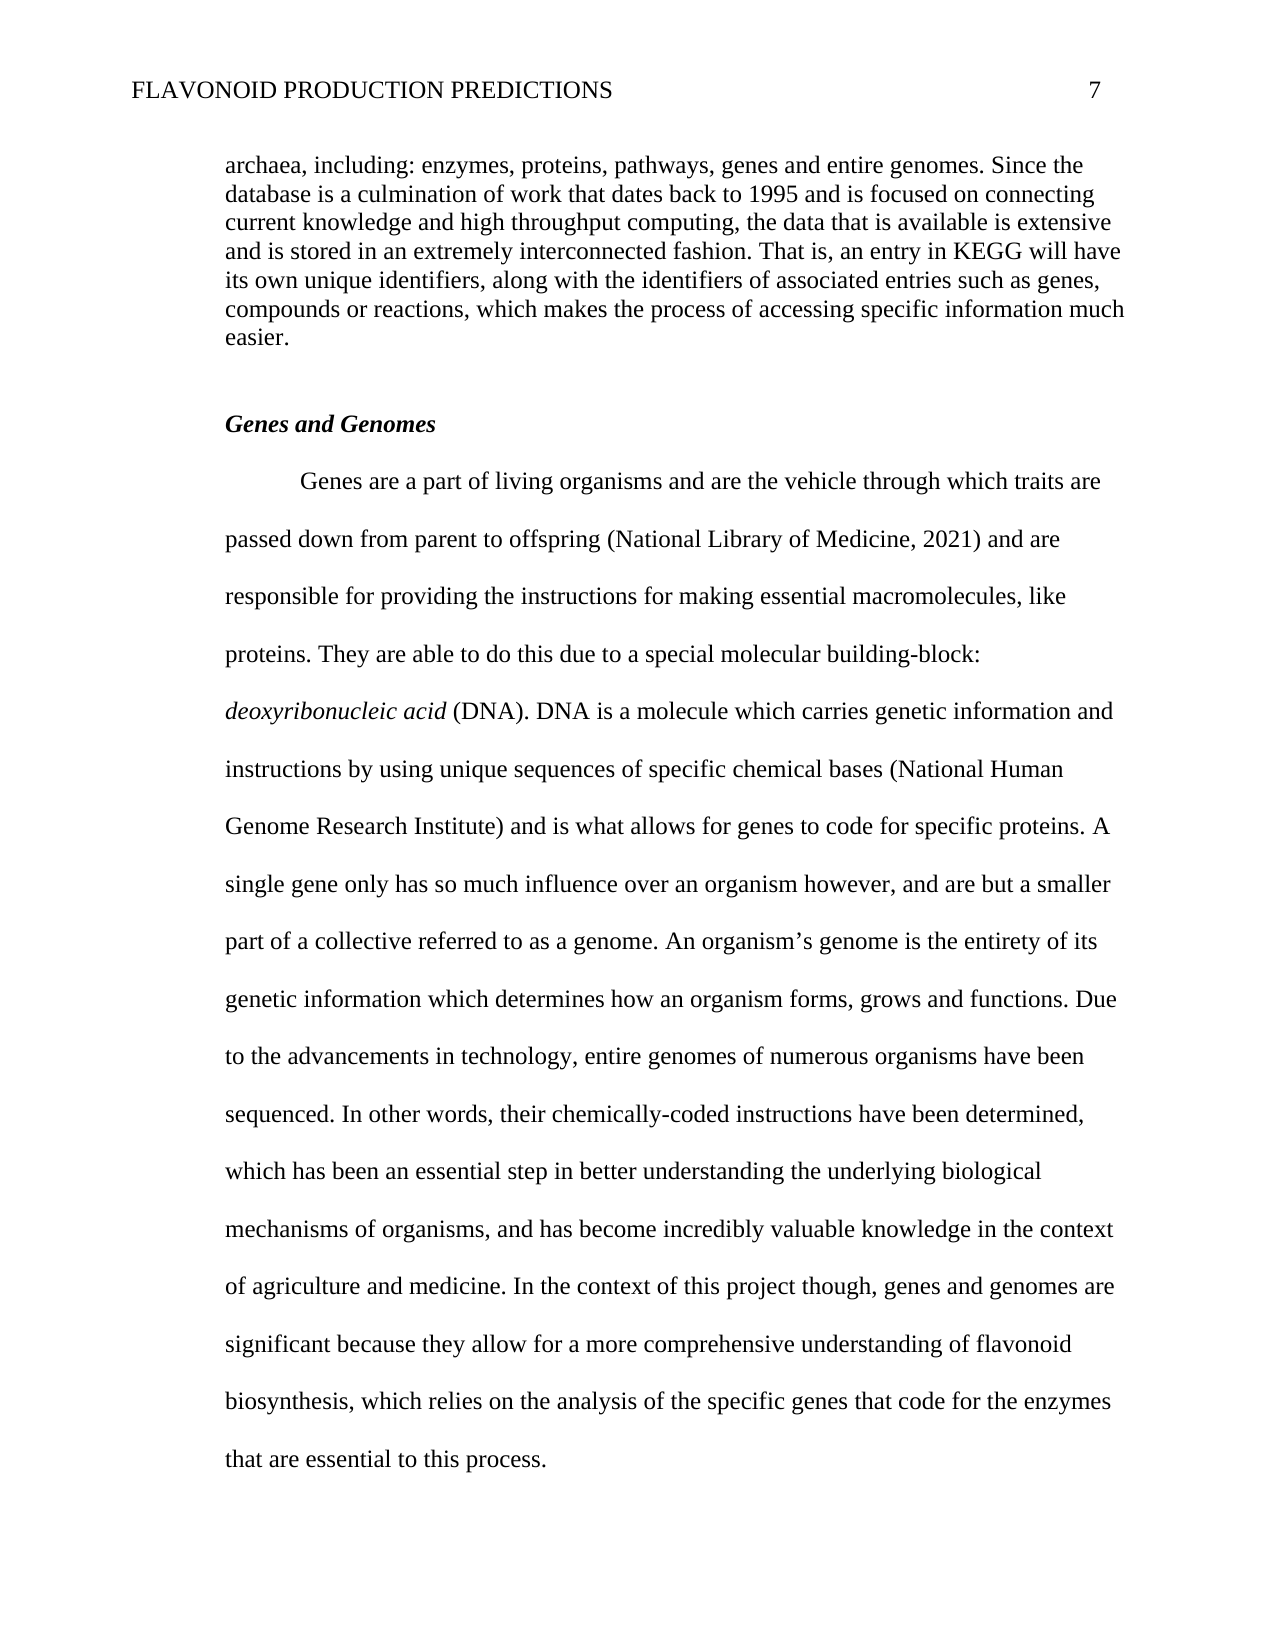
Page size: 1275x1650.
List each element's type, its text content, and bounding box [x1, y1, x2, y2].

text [225, 150, 1125, 351]
subtitle Genes and Genomes [225, 409, 1125, 437]
text Genes are a part of living organisms and are the vehicle through which traits are passed down from parent to offspring (National Library of Medicine, 2021) and are responsible for providing the instructions for making essential macromolecules, like proteins. They are able to do this due to a special molecular building-block: deoxyribonucleic acid (DNA). DNA is a molecule which carries genetic information and instructions by using unique sequences of specific chemical bases (National Human Genome Research Institute) and is what allows for genes to code for specific proteins. A single gene only has so much influence over an organism however, and are but a smaller part of a collective referred to as a genome. An organism’s genome is the entirety of its genetic information which determines how an organism forms, grows and functions. Due to the advancements in technology, entire genomes of numerous organisms have been sequenced. In other words, their chemically-coded instructions have been determined, which has been an essential step in better understanding the underlying biological mechanisms of organisms, and has become incredibly valuable knowledge in the context of agriculture and medicine. In the context of this project though, genes and genomes are significant because they allow for a more comprehensive understanding of flavonoid biosynthesis, which relies on the analysis of the specific genes that code for the enzymes that are essential to this process. [225, 466, 1125, 1472]
